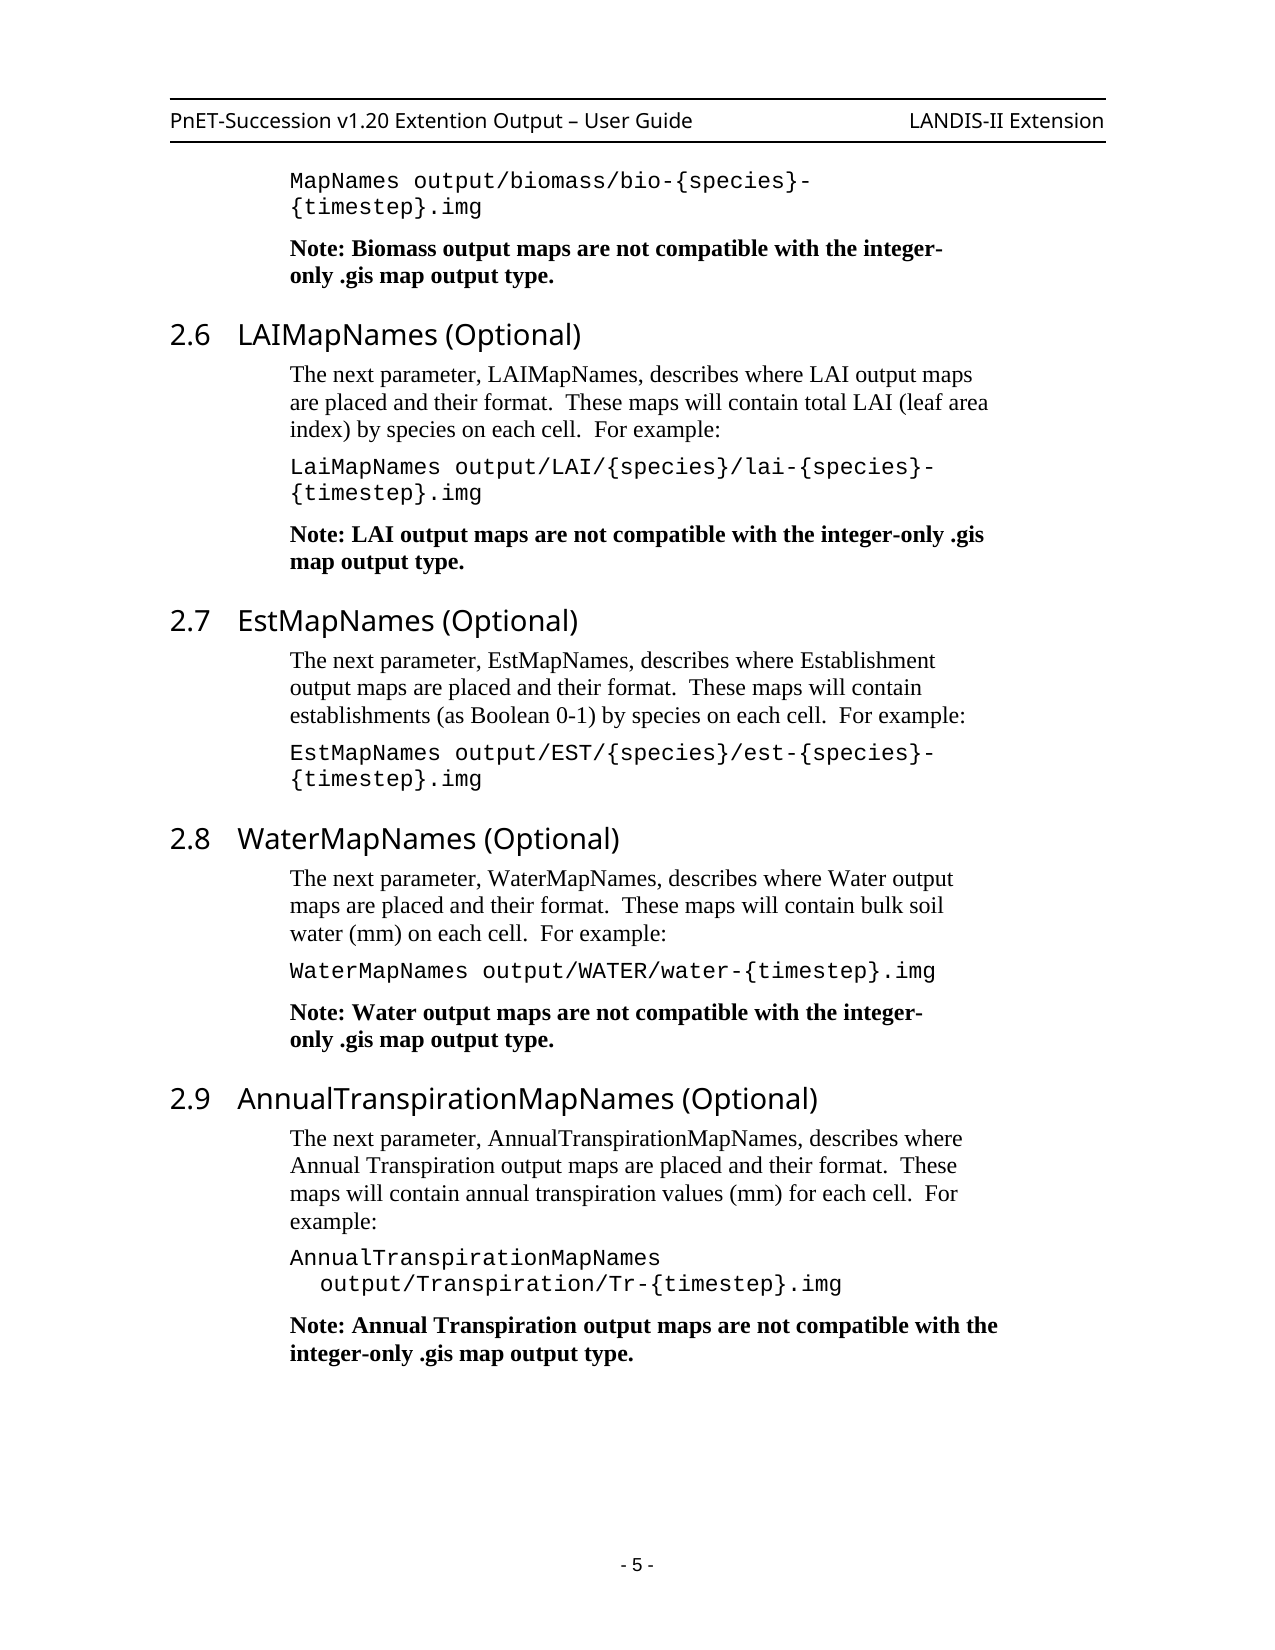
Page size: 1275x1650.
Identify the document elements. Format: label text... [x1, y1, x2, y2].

text WaterMapNames output/WATER/water-{timestep}.img [289, 959, 1001, 985]
text Note: LAI output maps are not compatible with the integer-only .gis map output type. [289, 520, 1001, 575]
subtitle AnnualTranspirationMapNames (Optional) [169, 1078, 1106, 1118]
text The next parameter, AnnualTranspirationMapNames, describes where Annual Transpiration output maps are placed and their format. These maps will contain annual transpiration values (mm) for each cell. For example: [289, 1124, 1001, 1234]
text The next parameter, EstMapNames, describes where Establishment output maps are placed and their format. These maps will contain establishments (as Boolean 0-1) by species on each cell. For example: [289, 646, 1001, 729]
text LaiMapNames output/LAI/{species}/lai-{species}-{timestep}.img [289, 455, 1001, 507]
text The next parameter, LAIMapNames, describes where LAI output maps are placed and their format. These maps will contain total LAI (leaf area index) by species on each cell. For example: [289, 360, 1001, 443]
text Note: Water output maps are not compatible with the integer-only .gis map output type. [289, 998, 1001, 1053]
subtitle WaterMapNames (Optional) [169, 818, 1106, 858]
text The next parameter, WaterMapNames, describes where Water output maps are placed and their format. These maps will contain bulk soil water (mm) on each cell. For example: [289, 864, 1001, 947]
text Note: Biomass output maps are not compatible with the integer-only .gis map output type. [289, 234, 1001, 289]
text Note: Annual Transpiration output maps are not compatible with the integer-only .gis map output type. [289, 1311, 1001, 1366]
text MapNames output/biomass/bio-{species}-{timestep}.img [289, 169, 1001, 221]
subtitle LAIMapNames (Optional) [169, 314, 1106, 354]
text EstMapNames output/EST/{species}/est-{species}-{timestep}.img [289, 741, 1001, 793]
subtitle EstMapNames (Optional) [169, 600, 1106, 639]
text AnnualTranspirationMapNames output/Transpiration/Tr-{timestep}.img [289, 1247, 1001, 1299]
